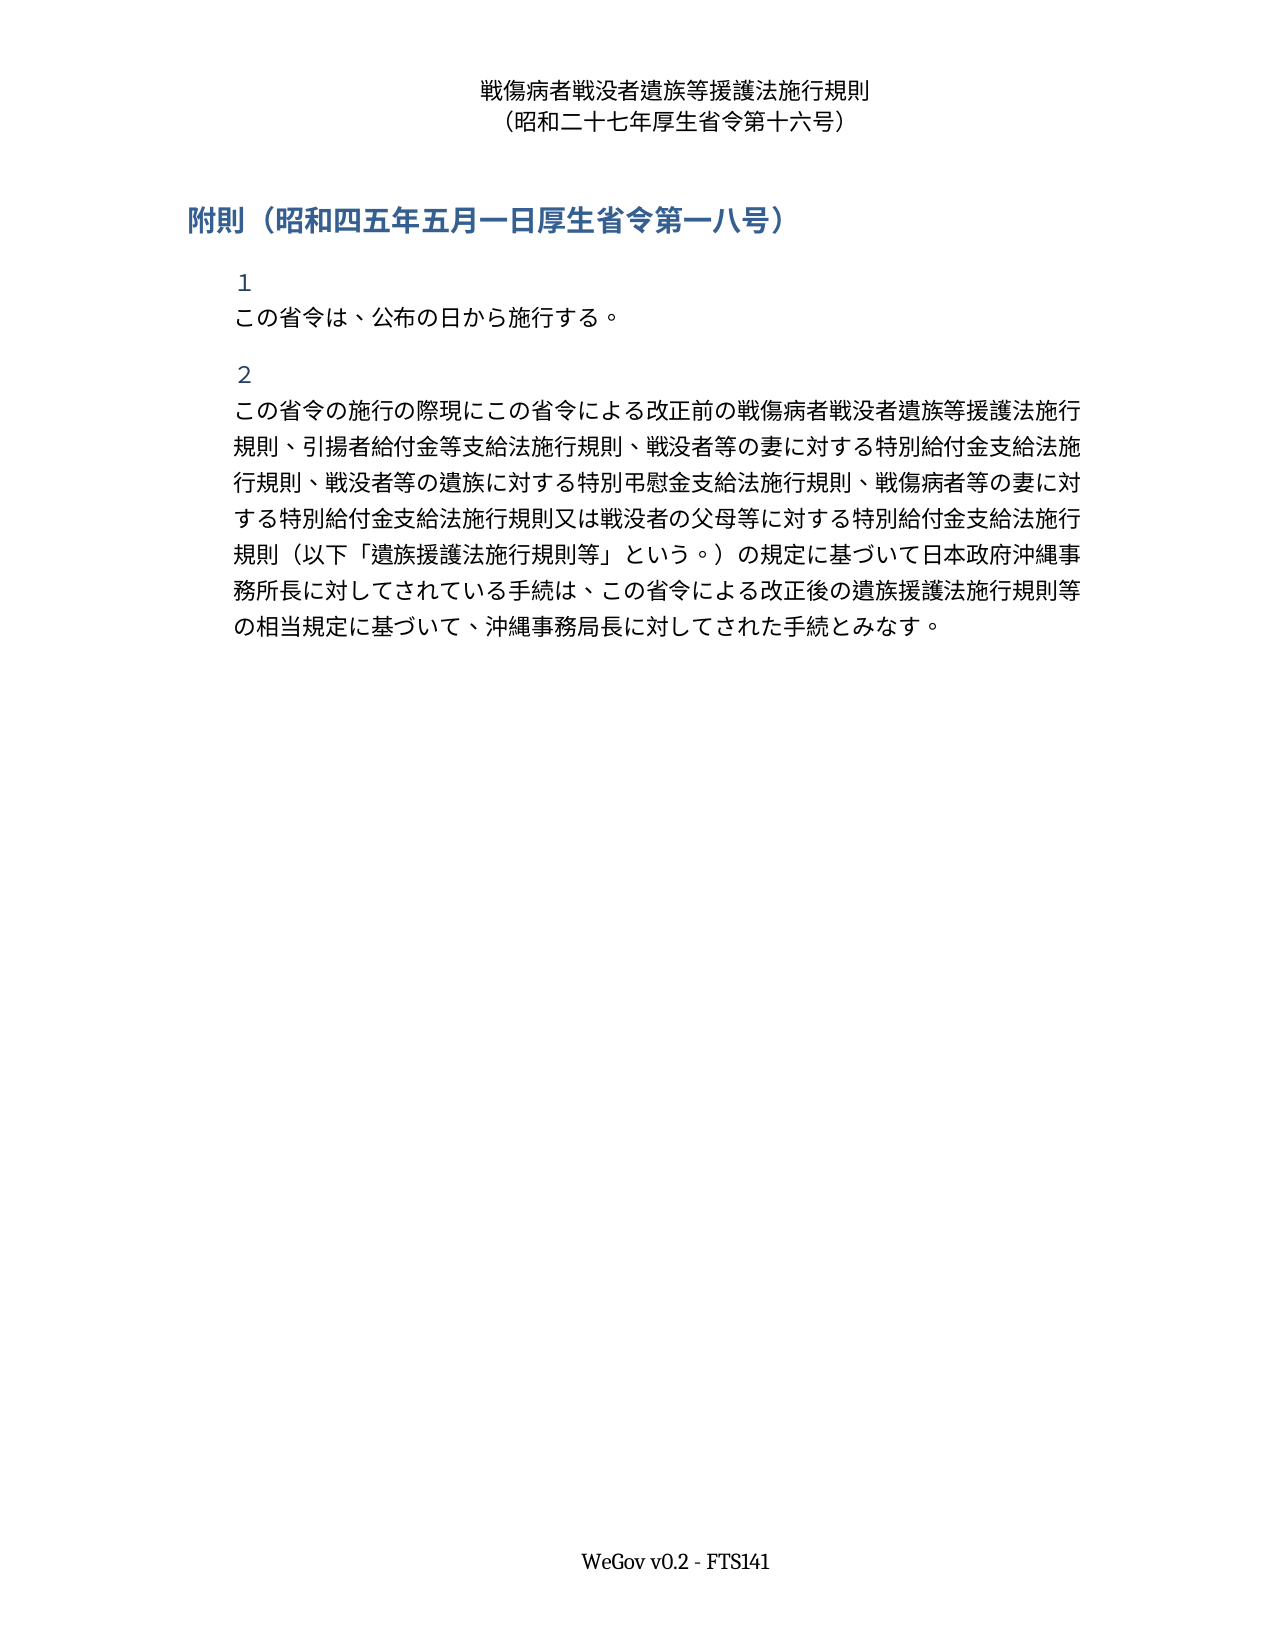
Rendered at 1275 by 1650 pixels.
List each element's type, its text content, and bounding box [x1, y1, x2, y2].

subtitle 附則（昭和四五年五月一日厚生省令第一八号） [187, 200, 1087, 240]
subtitle １ [233, 266, 1087, 298]
text この省令の施行の際現にこの省令による改正前の戦傷病者戦没者遺族等援護法施行規則、引揚者給付金等支給法施行規則、戦没者等の妻に対する特別給付金支給法施行規則、戦没者等の遺族に対する特別弔慰金支給法施行規則、戦傷病者等の妻に対する特別給付金支給法施行規則又は戦没者の父母等に対する特別給付金支給法施行規則（以下「遺族援護法施行規則等」という。）の規定に基づいて日本政府沖縄事務所長に対してされている手続は、この省令による改正後の遺族援護法施行規則等の相当規定に基づいて、沖縄事務局長に対してされた手続とみなす。 [233, 395, 1087, 642]
subtitle ２ [233, 359, 1087, 390]
text この省令は、公布の日から施行する。 [233, 302, 1087, 334]
